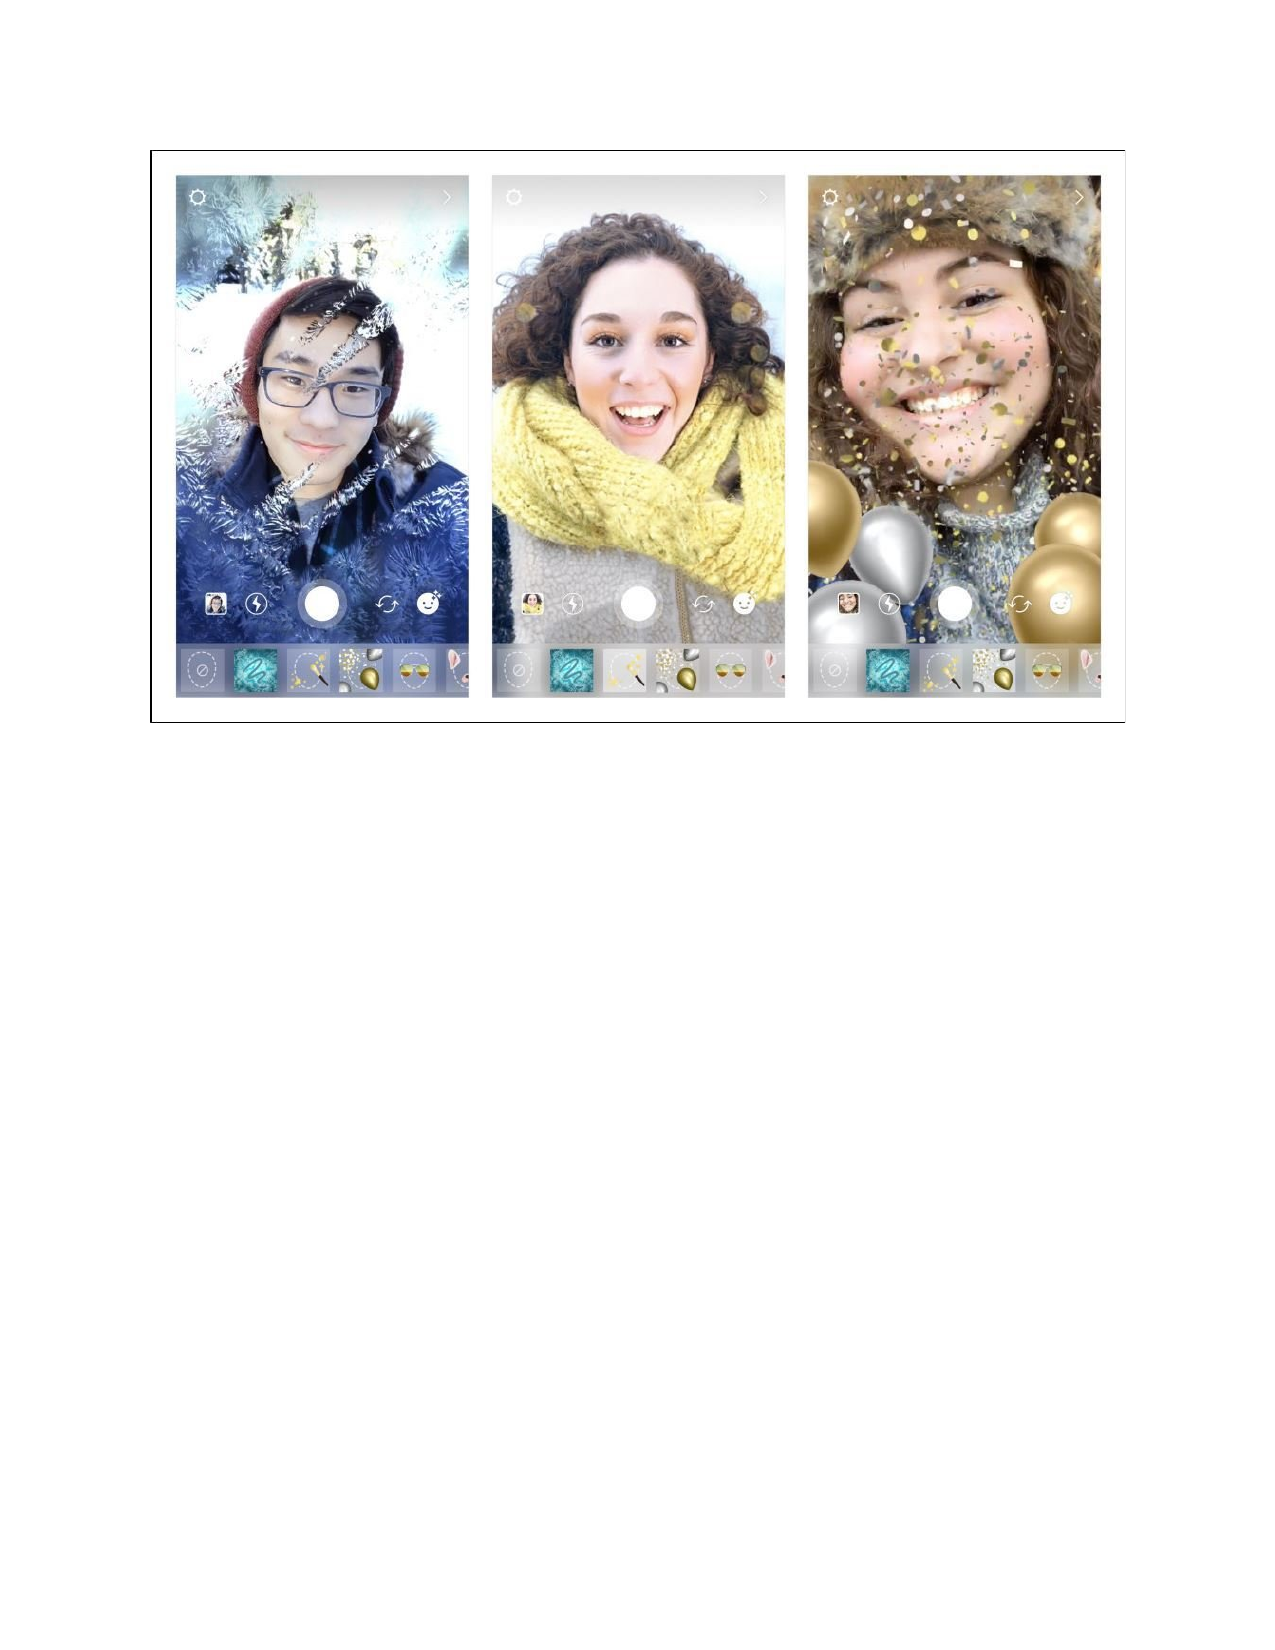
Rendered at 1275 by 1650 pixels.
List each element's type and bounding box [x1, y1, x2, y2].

picture [150, 150, 1125, 723]
